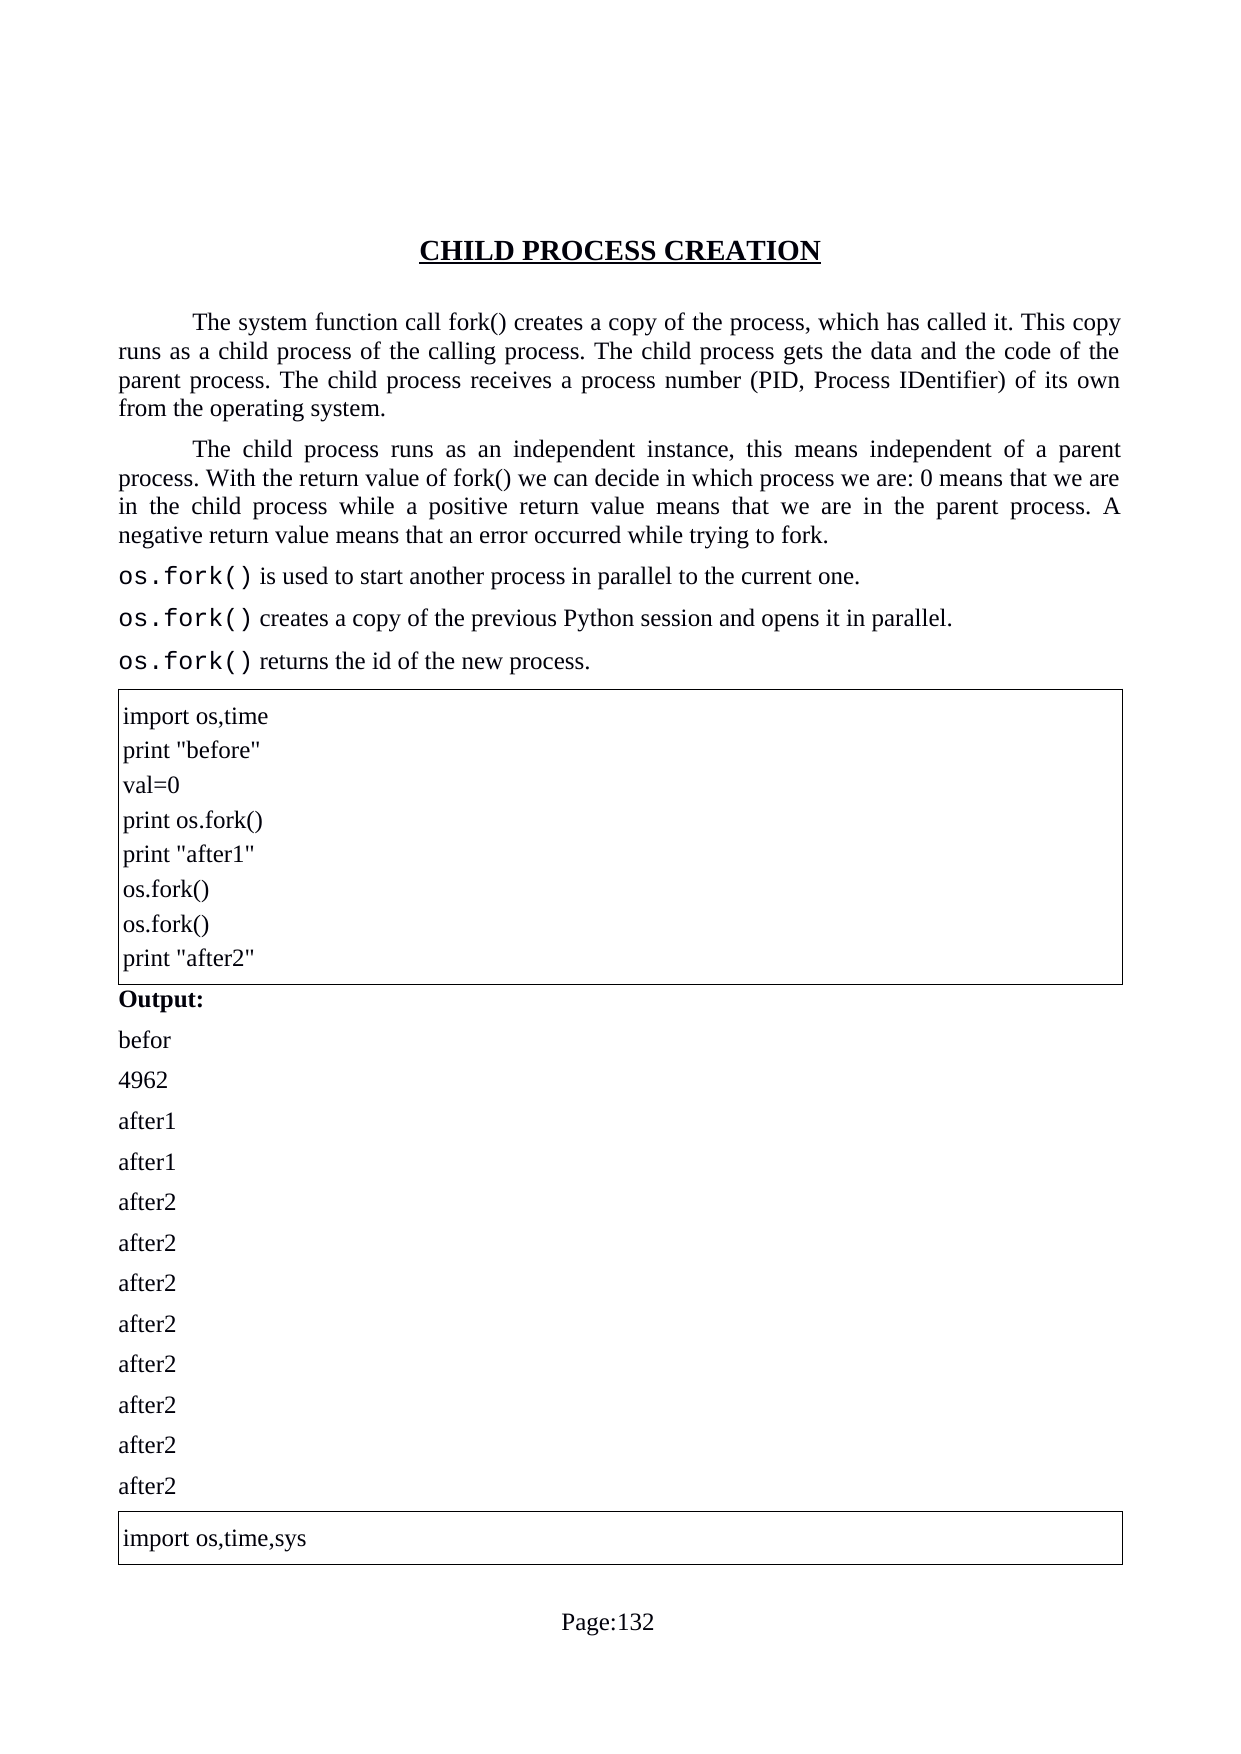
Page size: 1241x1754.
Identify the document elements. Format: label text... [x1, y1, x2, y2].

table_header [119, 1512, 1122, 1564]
text os.fork() is used to start another process in parallel to the current one. [118, 561, 1122, 592]
text The child process runs as an independent instance, this means independent of a parent process. With the return value of fork() we can decide in which process we are: 0 means that we are in the child process while a positive return value means that we are in the parent process. A negative return value means that an error occurred while trying to fork. [118, 434, 1122, 549]
text after2 [118, 1309, 1122, 1337]
text after2 [118, 1471, 1122, 1499]
text after1 [118, 1147, 1122, 1175]
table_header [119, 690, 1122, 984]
text CHILD PROCESS CREATION [118, 233, 1122, 267]
text after2 [118, 1228, 1122, 1256]
text after2 [118, 1430, 1122, 1459]
text after2 [118, 1349, 1122, 1378]
text os.fork() returns the id of the new process. [118, 646, 1122, 677]
text befor [118, 1025, 1122, 1054]
text after2 [118, 1268, 1122, 1297]
text 4962 [118, 1066, 1122, 1094]
text os.fork() creates a copy of the previous Python session and opens it in parallel. [118, 603, 1122, 634]
text after1 [118, 1106, 1122, 1135]
text Output: [118, 985, 1122, 1013]
text after2 [118, 1187, 1122, 1216]
text The system function call fork() creates a copy of the process, which has called it. This copy runs as a child process of the calling process. The child process gets the data and the code of the parent process. The child process receives a process number (PID, Process IDentifier) of its own from the operating system. [118, 307, 1122, 422]
text after2 [118, 1390, 1122, 1418]
